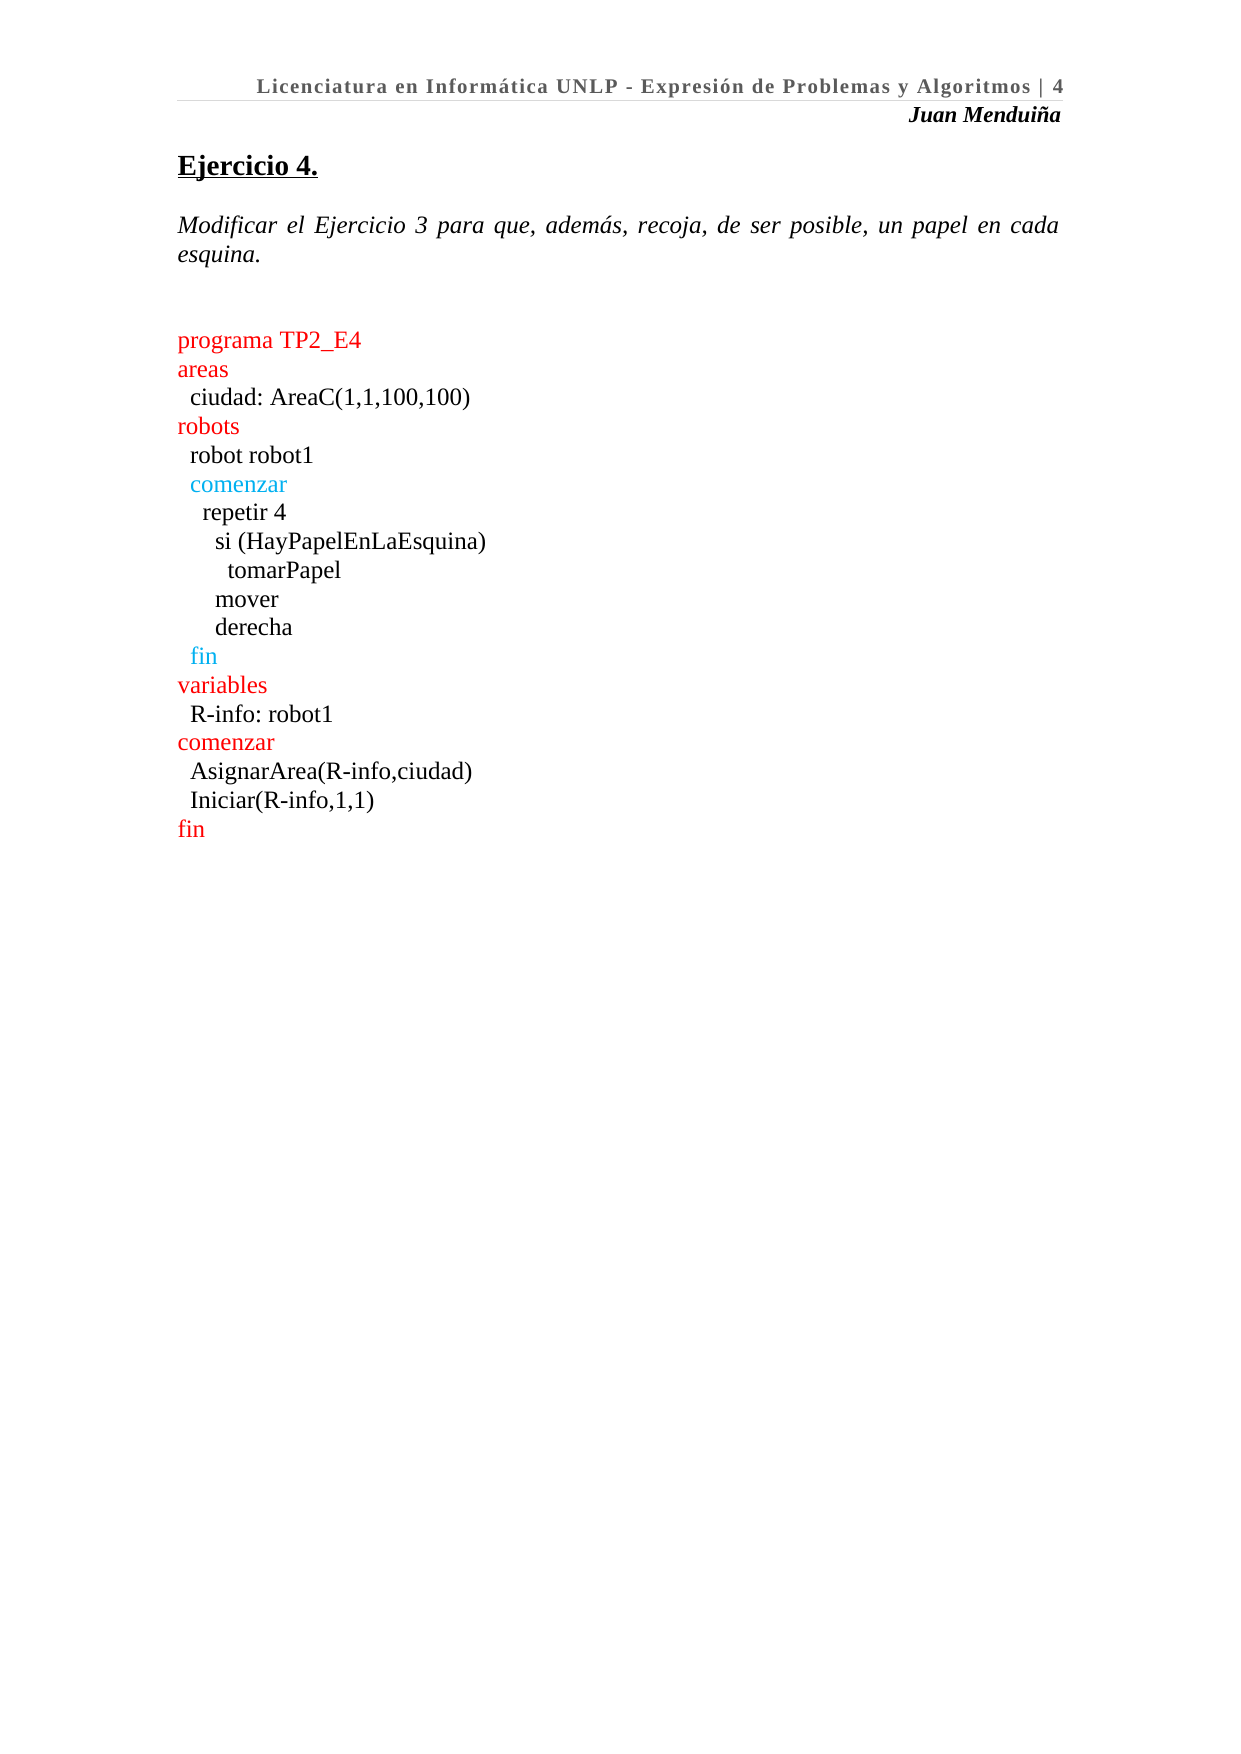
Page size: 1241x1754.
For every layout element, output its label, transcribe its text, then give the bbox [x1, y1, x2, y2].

text R-info: robot1 [177, 699, 1063, 727]
text fin [177, 641, 1063, 670]
text Ejercicio 4. [177, 148, 1063, 181]
text repetir 4 [177, 497, 1063, 526]
text fin [177, 814, 1063, 842]
text variables [177, 670, 1063, 699]
text robot robot1 [177, 440, 1063, 469]
text tomarPapel [177, 555, 1063, 584]
text robots [177, 411, 1063, 440]
text mover [177, 584, 1063, 612]
text si (HayPapelEnLaEsquina) [177, 526, 1063, 555]
text comenzar [177, 727, 1063, 756]
text Iniciar(R-info,1,1) [177, 785, 1063, 814]
text comenzar [177, 469, 1063, 497]
text Modificar el Ejercicio 3 para que, además, recoja, de ser posible, un papel en cada esquina. [177, 210, 1063, 267]
text programa TP2_E4 [177, 325, 1063, 354]
text derecha [177, 612, 1063, 641]
text ciudad: AreaC(1,1,100,100) [177, 382, 1063, 411]
text AsignarArea(R-info,ciudad) [177, 756, 1063, 785]
text areas [177, 354, 1063, 382]
